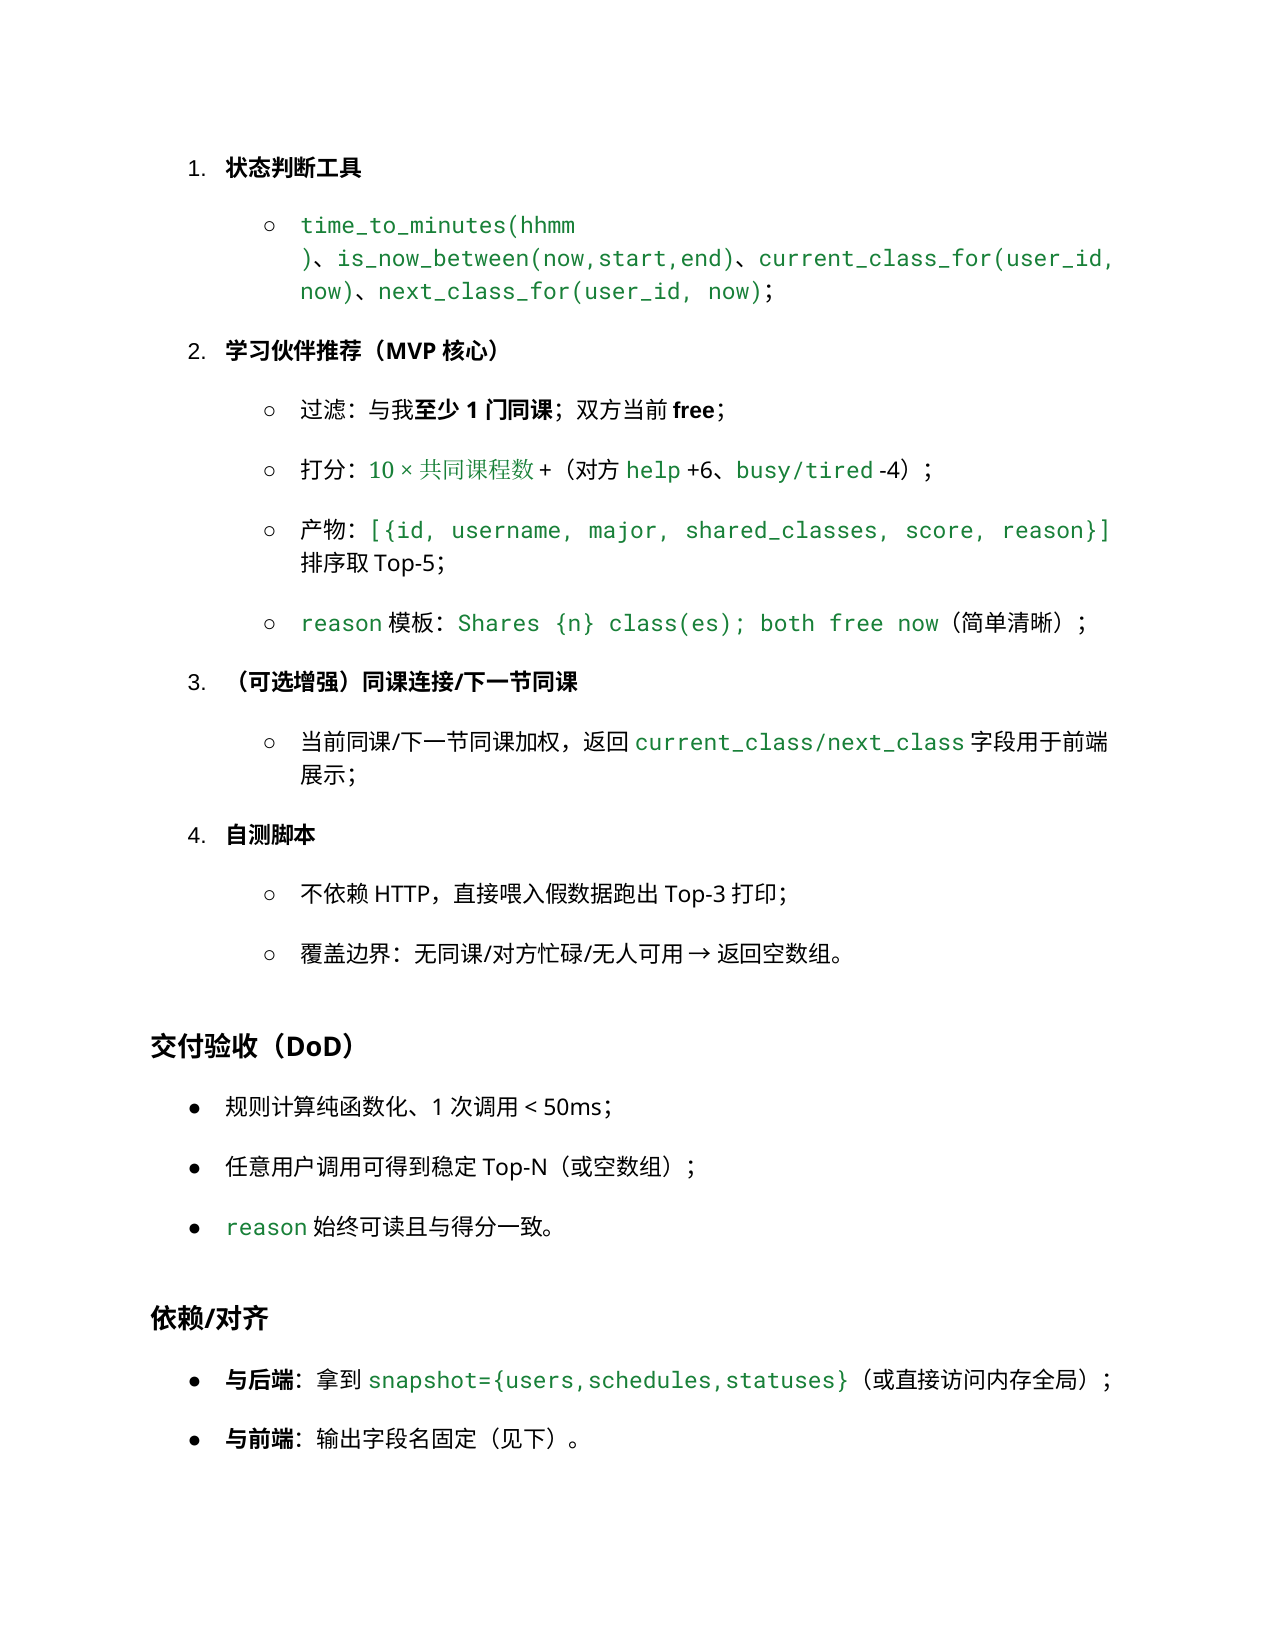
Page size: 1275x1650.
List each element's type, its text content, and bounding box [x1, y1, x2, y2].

list 状态判断工具 [187, 150, 1125, 209]
list 自测脚本 [187, 817, 1125, 876]
list 与后端：拿到 snapshot={users,schedules,statuses}（或直接访问内存全局）； [187, 1362, 1125, 1421]
list reason 始终可读且与得分一致。 [187, 1209, 1125, 1268]
list 规则计算纯函数化、1 次调用 < 50ms； [187, 1089, 1125, 1149]
list 当前同课/下一节同课加权，返回 current_class/next_class 字段用于前端展示； [262, 724, 1125, 817]
list 覆盖边界：无同课/对方忙碌/无人可用 → 返回空数组。 [262, 936, 1125, 996]
subtitle 依赖/对齐 [150, 1297, 1125, 1337]
list 过滤：与我至少 1 门同课；双方当前free； [262, 392, 1125, 452]
list time_to_minutes(hhmm)、is_now_between(now,start,end)、current_class_for(user_id, now)、next_class_for(user_id, now)； [262, 209, 1125, 333]
list 产物：[{id, username, major, shared_classes, score, reason}] 排序取 Top-5； [262, 512, 1125, 604]
list 与前端：输出字段名固定（见下）。 [187, 1421, 1125, 1481]
list （可选增强）同课连接/下一节同课 [187, 664, 1125, 724]
list 打分：10 × 共同课程数 +（对方 help +6、busy/tired -4）； [262, 452, 1125, 512]
list reason 模板：Shares {n} class(es); both free now（简单清晰）； [262, 604, 1125, 664]
list 学习伙伴推荐（MVP 核心） [187, 333, 1125, 392]
list 不依赖 HTTP，直接喂入假数据跑出 Top-3 打印； [262, 876, 1125, 936]
subtitle 交付验收（DoD） [150, 1025, 1125, 1064]
list 任意用户调用可得到稳定 Top-N（或空数组）； [187, 1149, 1125, 1209]
